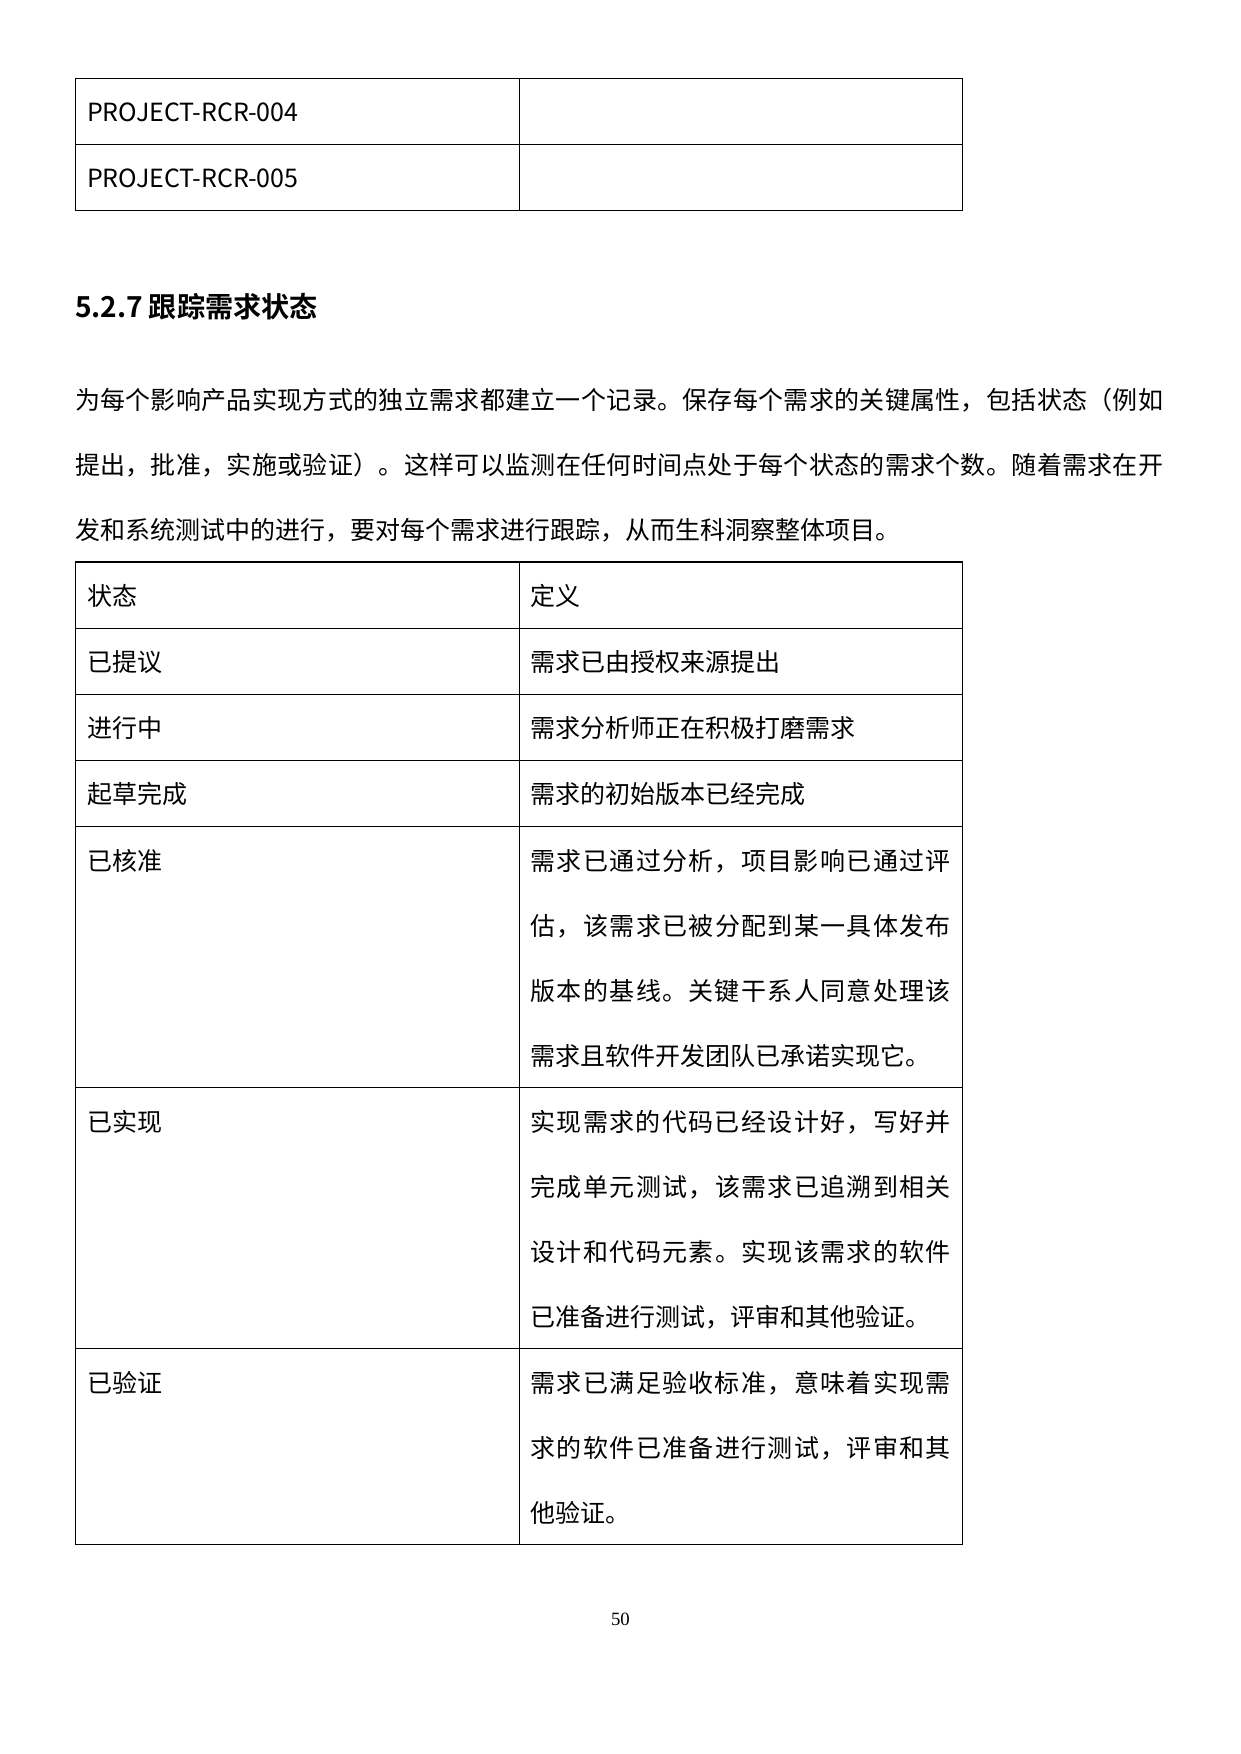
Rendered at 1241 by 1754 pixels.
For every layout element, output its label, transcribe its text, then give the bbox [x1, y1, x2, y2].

text 为每个影响产品实现方式的独立需求都建立一个记录。保存每个需求的关键属性，包括状态（例如提出，批准，实施或验证）。这样可以监测在任何时间点处于每个状态的需求个数。随着需求在开发和系统测试中的进行，要对每个需求进行跟踪，从而生科洞察整体项目。 [75, 366, 1165, 561]
table_cell 起草完成 [76, 761, 519, 826]
table_cell 需求已通过分析，项目影响已通过评估，该需求已被分配到某一具体发布版本的基线。关键干系人同意处理该需求且软件开发团队已承诺实现它。 [520, 827, 962, 1087]
table_cell 进行中 [76, 695, 519, 759]
table_header 状态 [76, 563, 519, 627]
table_cell PROJECT-RCR-005 [76, 145, 519, 209]
table_cell 已核准 [76, 827, 519, 1087]
table_cell 需求分析师正在积极打磨需求 [520, 695, 962, 759]
table_cell 需求已由授权来源提出 [520, 629, 962, 693]
table_cell 已实现 [76, 1088, 519, 1348]
table_cell 需求的初始版本已经完成 [520, 761, 962, 826]
table_cell [520, 79, 962, 143]
table_cell 需求已满足验收标准，意味着实现需求的软件已准备进行测试，评审和其他验证。 [520, 1349, 962, 1544]
table_cell 实现需求的代码已经设计好，写好并完成单元测试，该需求已追溯到相关设计和代码元素。实现该需求的软件已准备进行测试，评审和其他验证。 [520, 1088, 962, 1348]
table_cell [520, 145, 962, 209]
table_header 定义 [520, 563, 962, 627]
table_cell 已提议 [76, 629, 519, 693]
table_cell PROJECT-RCR-004 [76, 79, 519, 143]
subtitle 5.2.7跟踪需求状态 [75, 272, 1165, 337]
table_cell 已验证 [76, 1349, 519, 1544]
